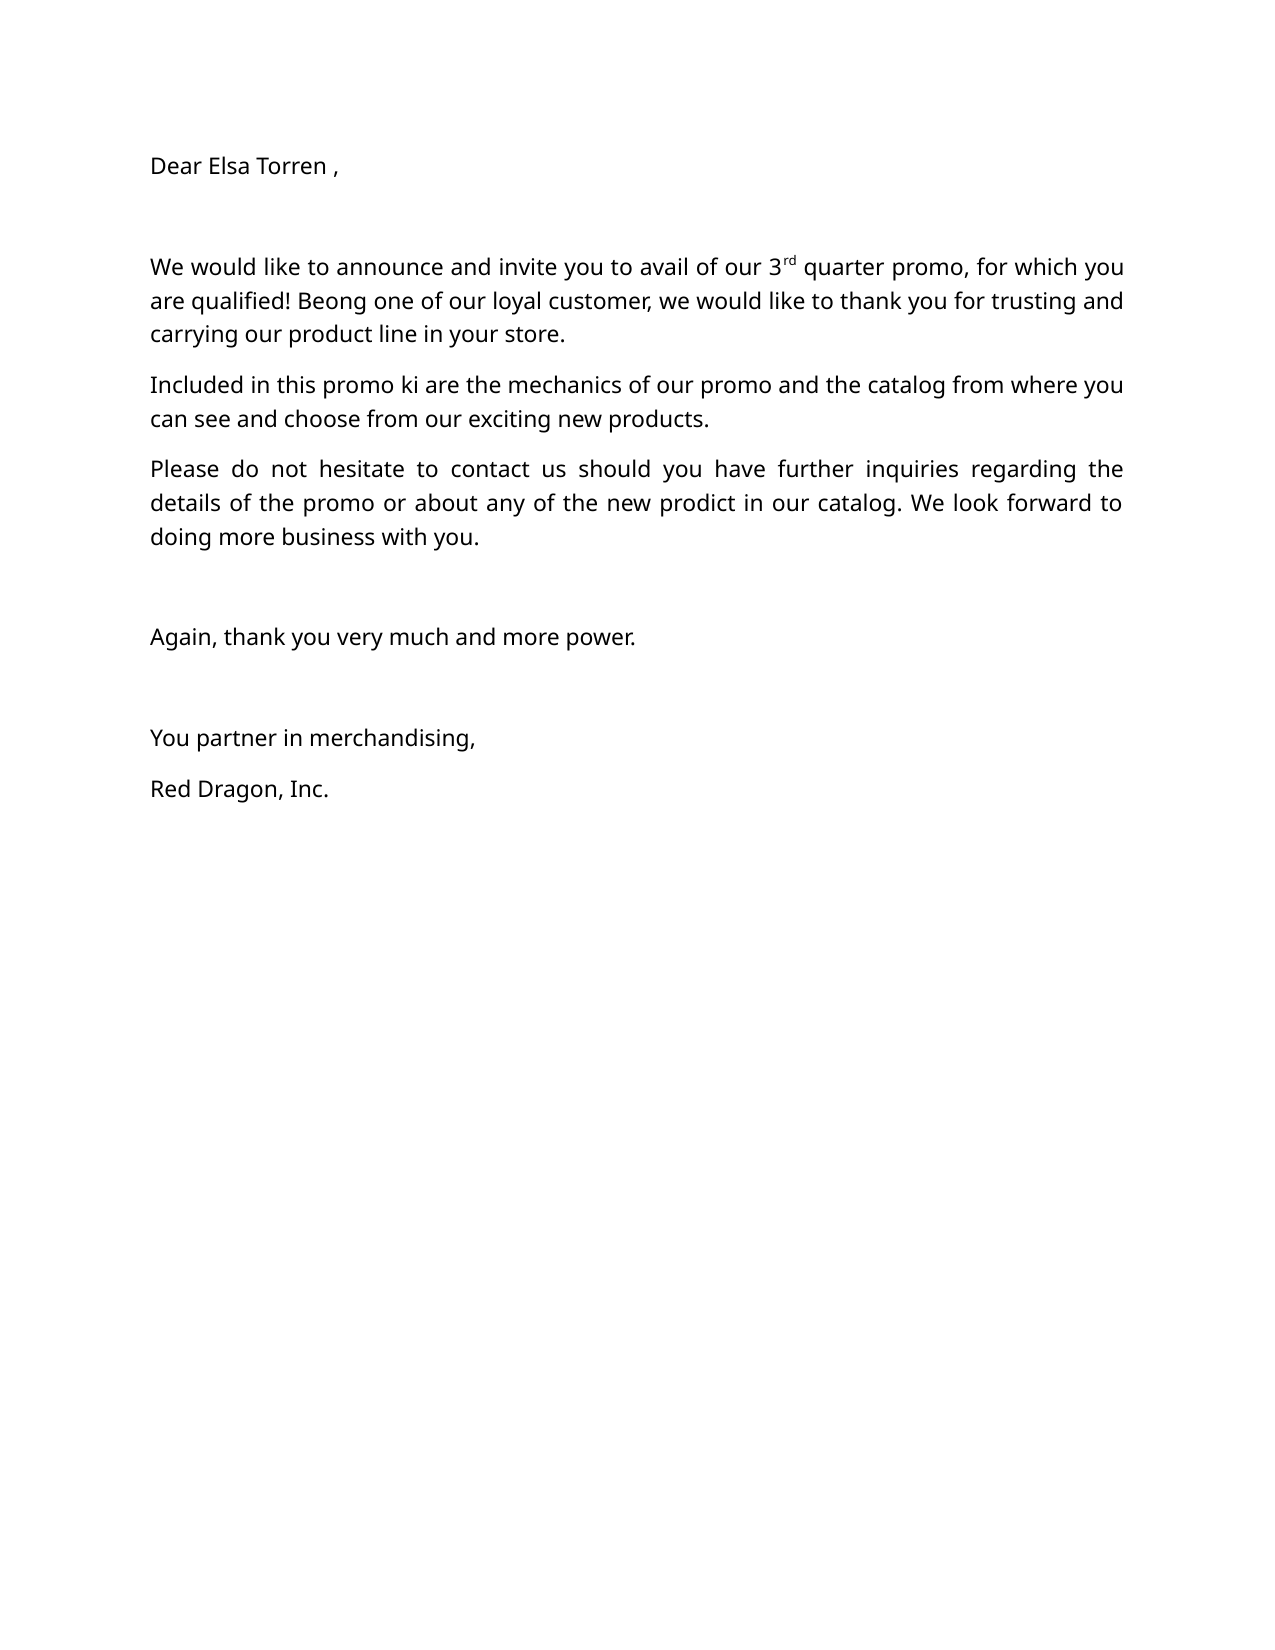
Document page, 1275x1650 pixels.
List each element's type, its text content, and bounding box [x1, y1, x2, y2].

text Red Dragon, Inc. [150, 772, 1125, 804]
text You partner in merchandising, [150, 722, 1125, 753]
text Please do not hesitate to contact us should you have further inquiries regarding the details of the promo or about any of the new prodict in our catalog. We look forward to doing more business with you. [150, 453, 1125, 552]
text Included in this promo ki are the mechanics of our promo and the catalog from where you can see and choose from our exciting new products. [150, 369, 1125, 434]
text We would like to announce and invite you to avail of our 3rd quarter promo, for which you are qualified! Beong one of our loyal customer, we would like to thank you for trusting and carrying our product line in your store. [150, 251, 1125, 349]
text Dear Elsa Torren , [150, 150, 1125, 181]
text Again, thank you very much and more power. [150, 621, 1125, 652]
